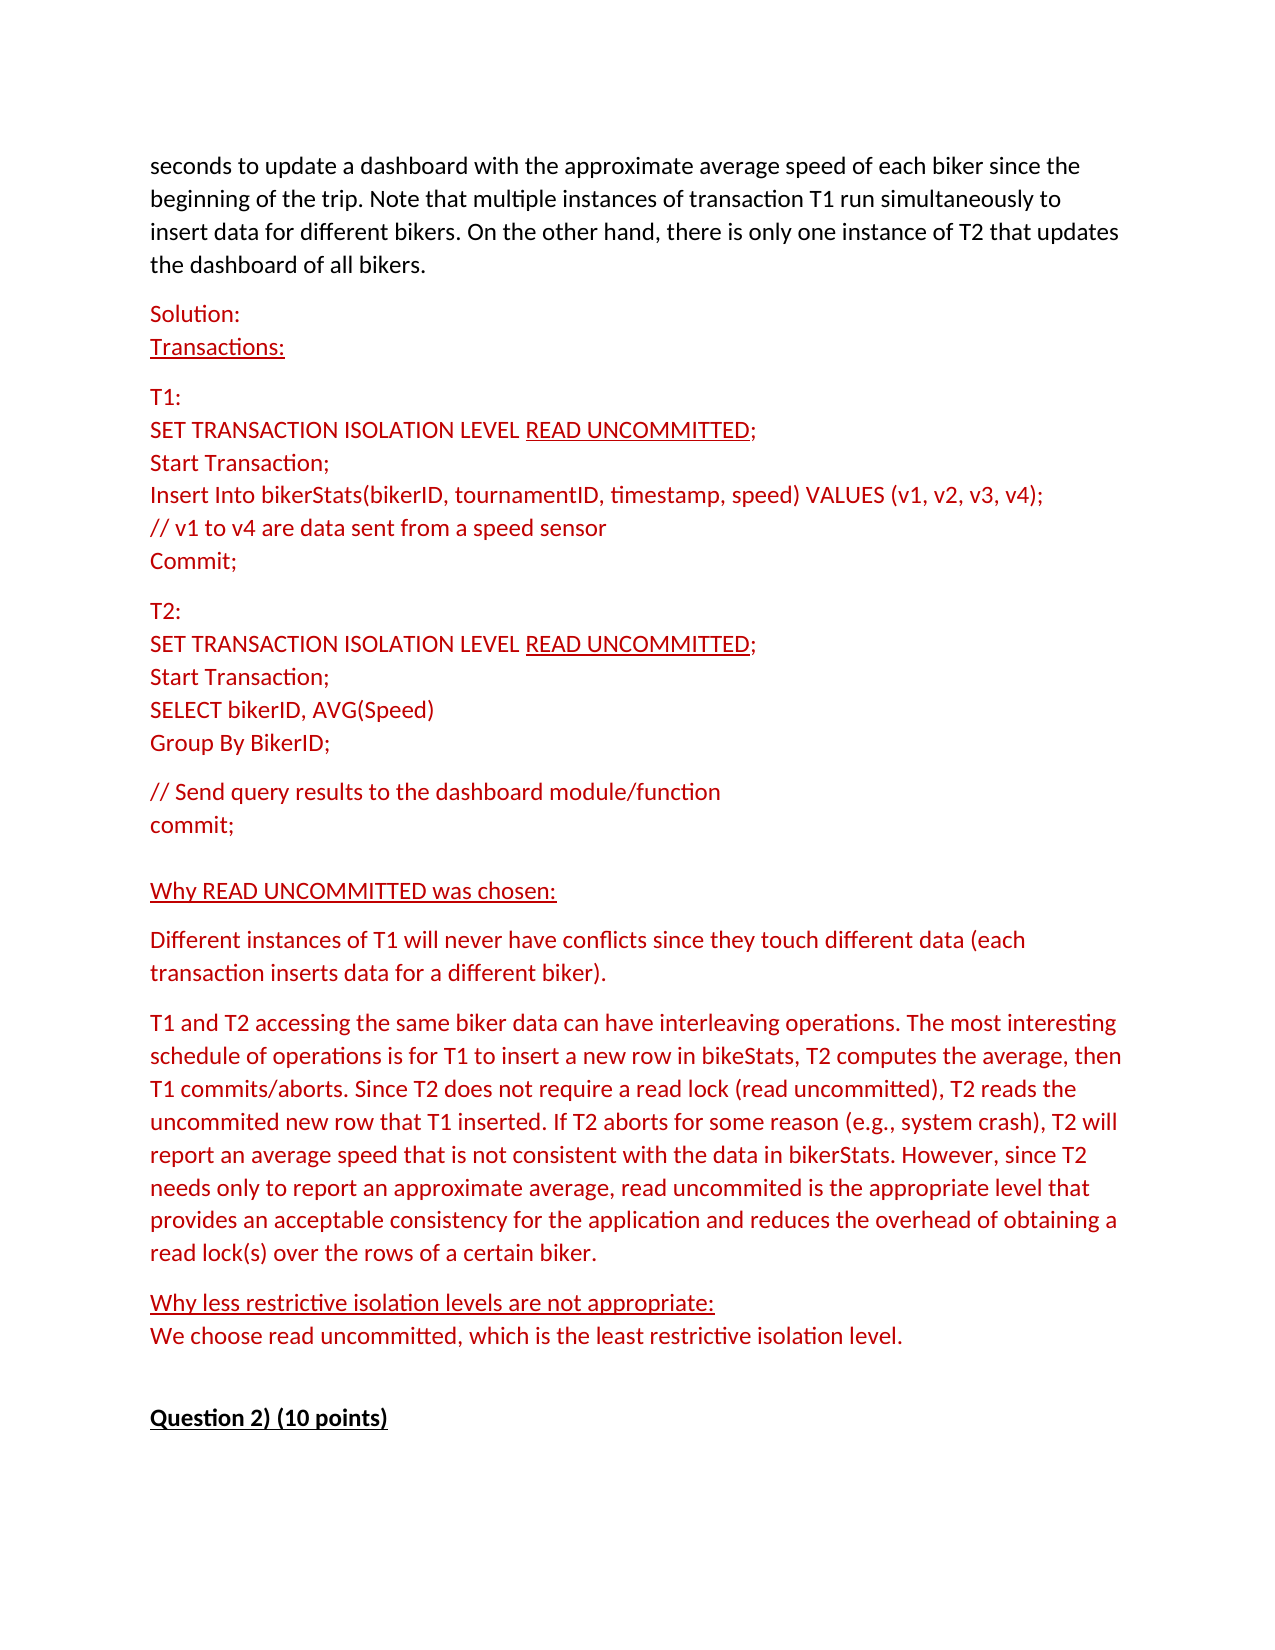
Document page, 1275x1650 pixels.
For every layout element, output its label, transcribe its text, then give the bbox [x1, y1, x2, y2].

text Solution: Transactions: [150, 298, 1125, 362]
text T1: SET TRANSACTION ISOLATION LEVEL READ UNCOMMITTED; Start Transaction; Insert Into bikerStats(bikerID, tournamentID, timestamp, speed) VALUES (v1, v2, v3, v4); // v1 to v4 are data sent from a speed sensor Commit; [150, 381, 1125, 576]
text Why less restrictive isolation levels are not appropriate: We choose read uncommitted, which is the least restrictive isolation level. [150, 1287, 1125, 1351]
text Question 2) (10 points) [150, 1369, 1125, 1433]
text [150, 150, 1125, 279]
text Different instances of T1 will never have conflicts since they touch different data (each transaction inserts data for a different biker). [150, 924, 1125, 988]
text // Send query results to the dashboard module/function commit; Why READ UNCOMMITTED was chosen: [150, 776, 1125, 906]
text T1 and T2 accessing the same biker data can have interleaving operations. The most interesting schedule of operations is for T1 to insert a new row in bikeStats, T2 computes the average, then T1 commits/aborts. Since T2 does not require a read lock (read uncommitted), T2 reads the uncommited new row that T1 inserted. If T2 aborts for some reason (e.g., system crash), T2 will report an average speed that is not consistent with the data in bikerStats. However, since T2 needs only to report an approximate average, read uncommited is the appropriate level that provides an acceptable consistency for the application and reduces the overhead of obtaining a read lock(s) over the rows of a certain biker. [150, 1007, 1125, 1268]
text T2: SET TRANSACTION ISOLATION LEVEL READ UNCOMMITTED; Start Transaction; SELECT bikerID, AVG(Speed) Group By BikerID; [150, 595, 1125, 757]
